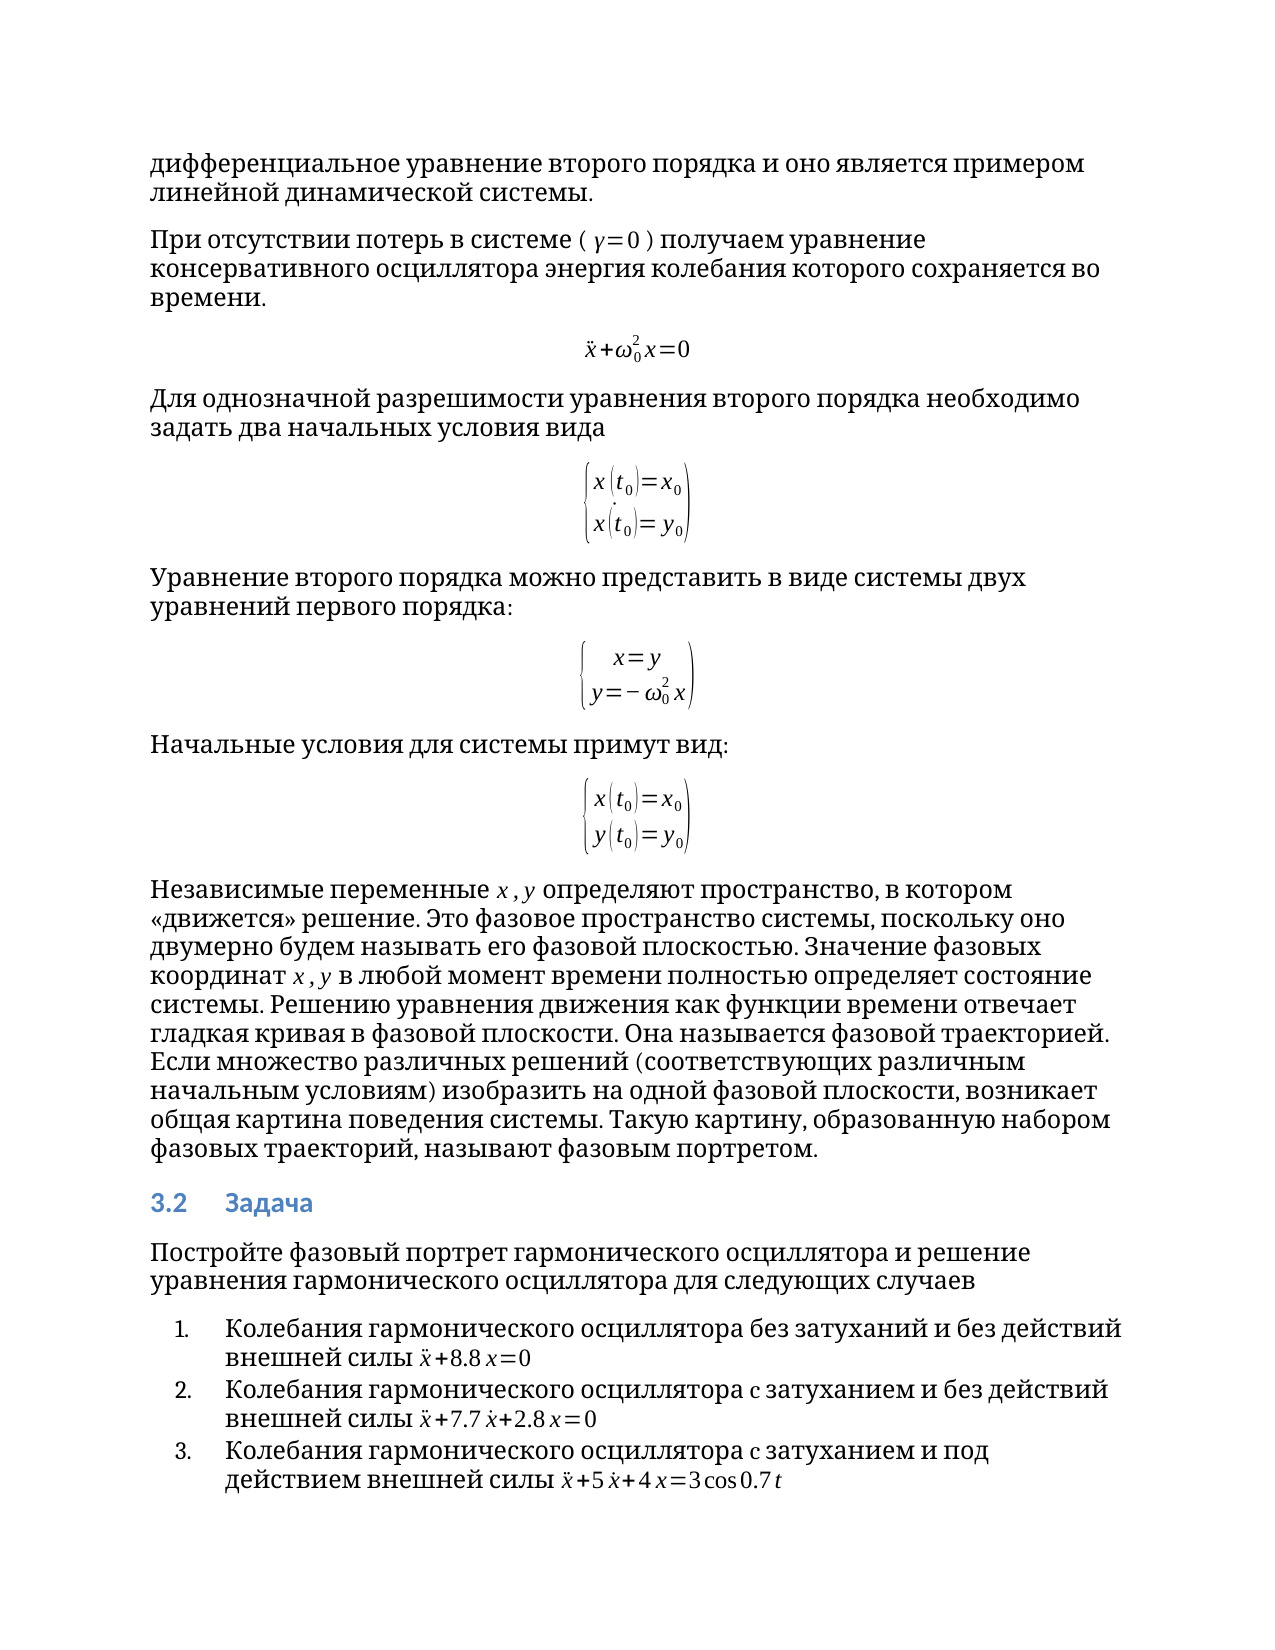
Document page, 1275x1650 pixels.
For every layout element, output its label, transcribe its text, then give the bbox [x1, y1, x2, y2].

text Независимые переменные определяют пространство, в котором «движется» решение. Это фазовое пространство системы, поскольку оно двумерно будем называть его фазовой плоскостью. Значение фазовых координат в любой момент времени полностью определяет состояние системы. Решению уравнения движения как функции времени отвечает гладкая кривая в фазовой плоскости. Она называется фазовой траекторией. Если множество различных решений (соответствующих различным начальным условиям) изобразить на одной фазовой плоскости, возникает общая картина поведения системы. Такую картину, образованную набором фазовых траекторий, называют фазовым портретом. [150, 876, 1125, 1163]
subtitle 3.2 Задача [150, 1184, 1125, 1220]
text При отсутствии потерь в системе ( ) получаем уравнение консервативного осциллятора энергия колебания которого сохраняется во времени. [150, 226, 1125, 312]
text Постройте фазовый портрет гармонического осциллятора и решение уравнения гармонического осциллятора для следующих случаев [150, 1238, 1125, 1296]
text Для однозначной разрешимости уравнения второго порядка необходимо задать два начальных условия вида [150, 385, 1125, 442]
text Уравнение второго порядка можно представить в виде системы двух уравнений первого порядка: [150, 564, 1125, 622]
text Начальные условия для системы примут вид: [150, 731, 1125, 759]
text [150, 150, 1125, 207]
list Колебания гармонического осциллятора без затуханий и без действий внешней силы [175, 1315, 1125, 1372]
list Колебания гармонического осциллятора c затуханием и без действий внешней силы [175, 1376, 1125, 1433]
list Колебания гармонического осциллятора c затуханием и под действием внешней силы [175, 1437, 1125, 1495]
